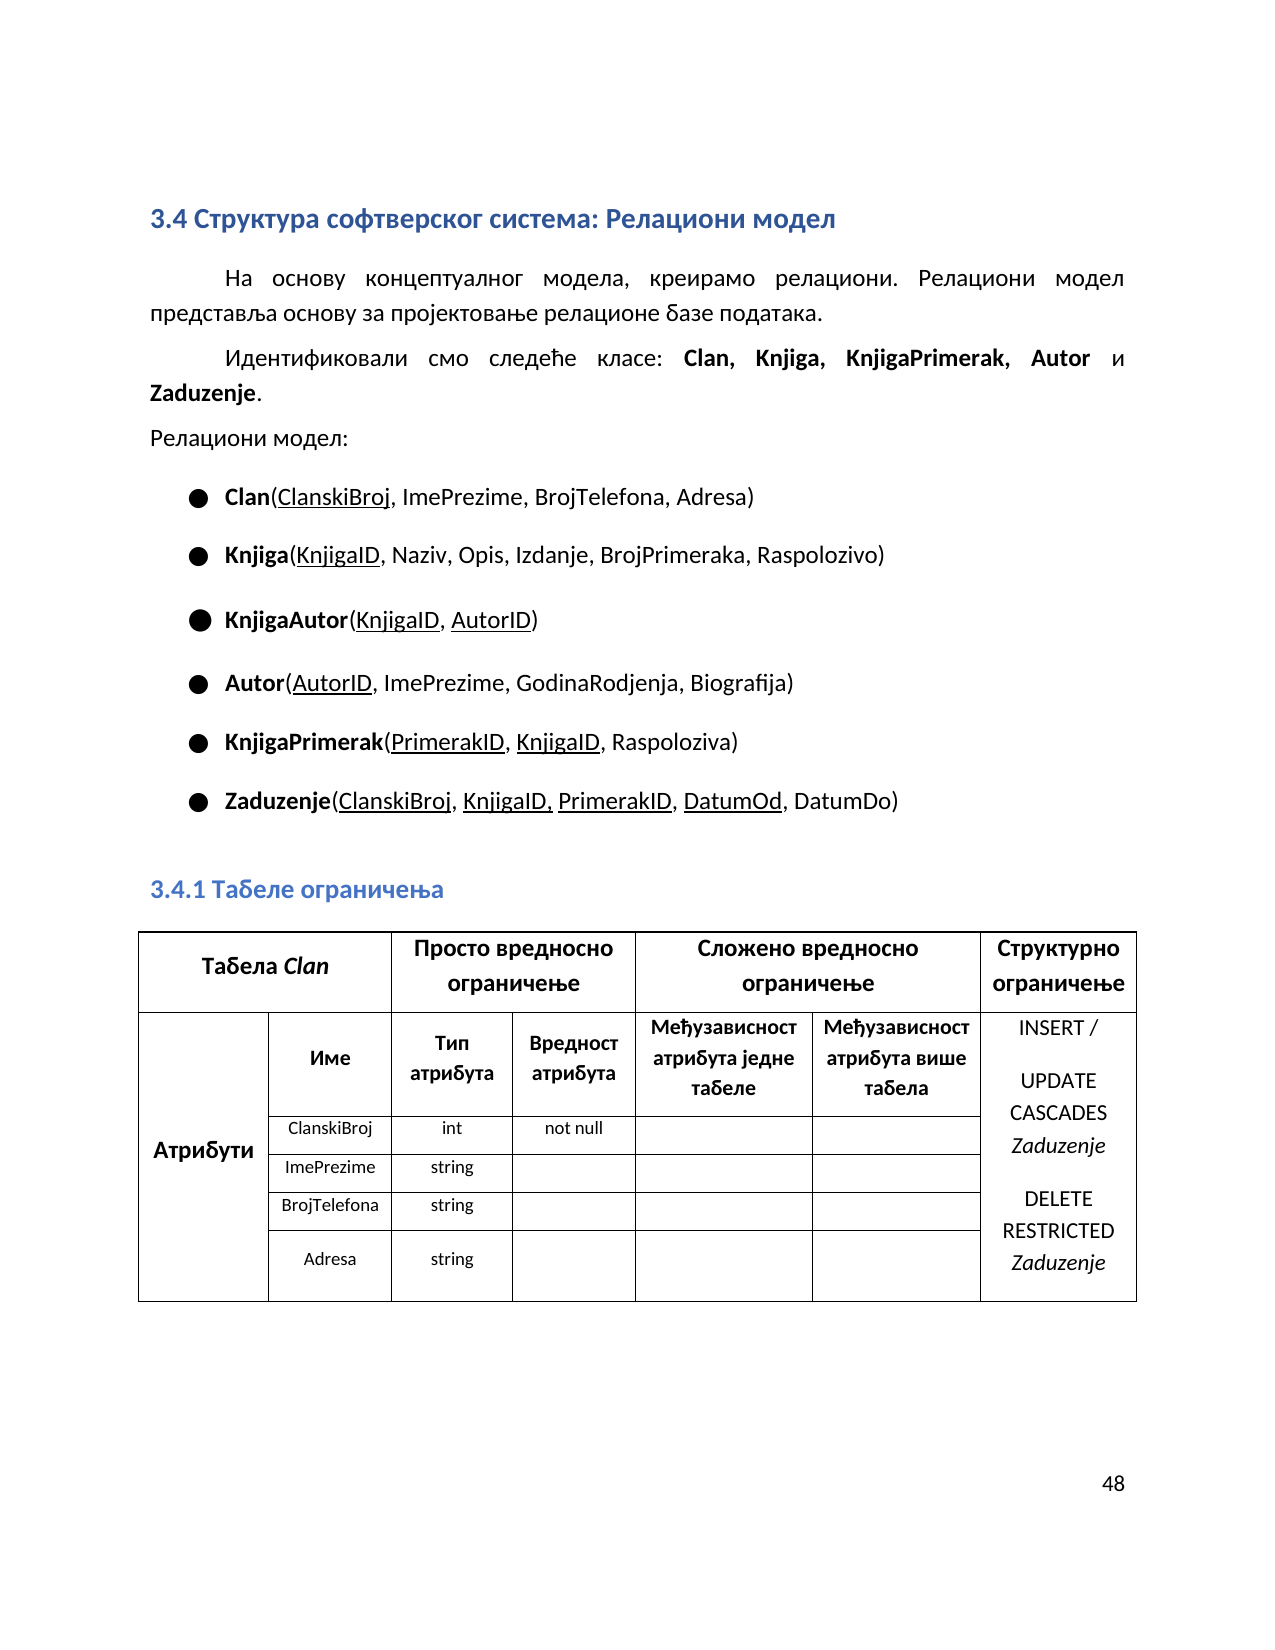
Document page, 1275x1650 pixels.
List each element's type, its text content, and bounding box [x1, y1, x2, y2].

table_cell [636, 1155, 812, 1192]
table_header Структурно ограничење [981, 933, 1136, 1012]
table_header Табела Clan [139, 933, 391, 1012]
table_cell [813, 1117, 980, 1154]
table_cell string [392, 1193, 512, 1230]
list Clan(ClanskiBroj, ImePrezime, BrojTelefona, Adresa) [187, 468, 1125, 519]
list Zaduzenje(ClanskiBroj, KnjigaID, PrimerakID, DatumOd, DatumDo) [187, 772, 1125, 823]
table_cell Међузависност атрибута више табела [813, 1013, 980, 1116]
list KnjigaAutor(KnjigaID, AutorID) [187, 586, 1125, 646]
table_cell Име [269, 1013, 391, 1116]
list KnjigaPrimerak(PrimerakID, KnjigaID, Raspoloziva) [187, 713, 1125, 764]
table_cell [813, 1193, 980, 1230]
table_header Просто вредносно ограничење [392, 933, 635, 1012]
table_cell int [392, 1117, 512, 1154]
table_cell not null [513, 1117, 635, 1154]
table_cell BrojTelefona [269, 1193, 391, 1230]
subtitle 3.4.1 Табеле ограничења [150, 873, 1125, 906]
table_cell Adresa [269, 1231, 391, 1301]
table_cell [636, 1117, 812, 1154]
table_cell ImePrezime [269, 1155, 391, 1192]
table_cell Атрибути [139, 1013, 268, 1301]
table_cell [513, 1193, 635, 1230]
text На основу концептуалног модела, креирамо релациони. Релациони модел представља основу за пројектовање релационе базе података. [150, 262, 1125, 327]
table_cell INSERT / UPDATE CASCADES Zaduzenje DELETE RESTRICTED Zaduzenje [981, 1013, 1136, 1301]
table_cell [513, 1155, 635, 1192]
list Autor(AutorID, ImePrezime, GodinaRodjenja, Biografija) [187, 654, 1125, 706]
table_header Сложено вредносно ограничење [636, 933, 980, 1012]
list Knjiga(KnjigaID, Naziv, Opis, Izdanje, BrojPrimeraka, Raspolozivo) [187, 527, 1125, 578]
table_cell [513, 1231, 635, 1301]
text Релациони модел: [150, 423, 1125, 453]
table_cell Тип атрибута [392, 1013, 512, 1116]
table_cell [813, 1155, 980, 1192]
table_cell [813, 1231, 980, 1301]
table_cell string [392, 1155, 512, 1192]
subtitle 3.4 Структура софтверског система: Релациони модел [150, 200, 1125, 236]
text Идентификовали смо следеће класе: Clan, Knjiga, KnjigaPrimerak, Autor и Zaduzenje. [150, 342, 1125, 408]
table_cell string [392, 1231, 512, 1301]
table_cell [636, 1193, 812, 1230]
table_cell Вредност атрибута [513, 1013, 635, 1116]
table_cell Међузависност атрибута једне табеле [636, 1013, 812, 1116]
table_cell [636, 1231, 812, 1301]
table_cell ClanskiBroj [269, 1117, 391, 1154]
